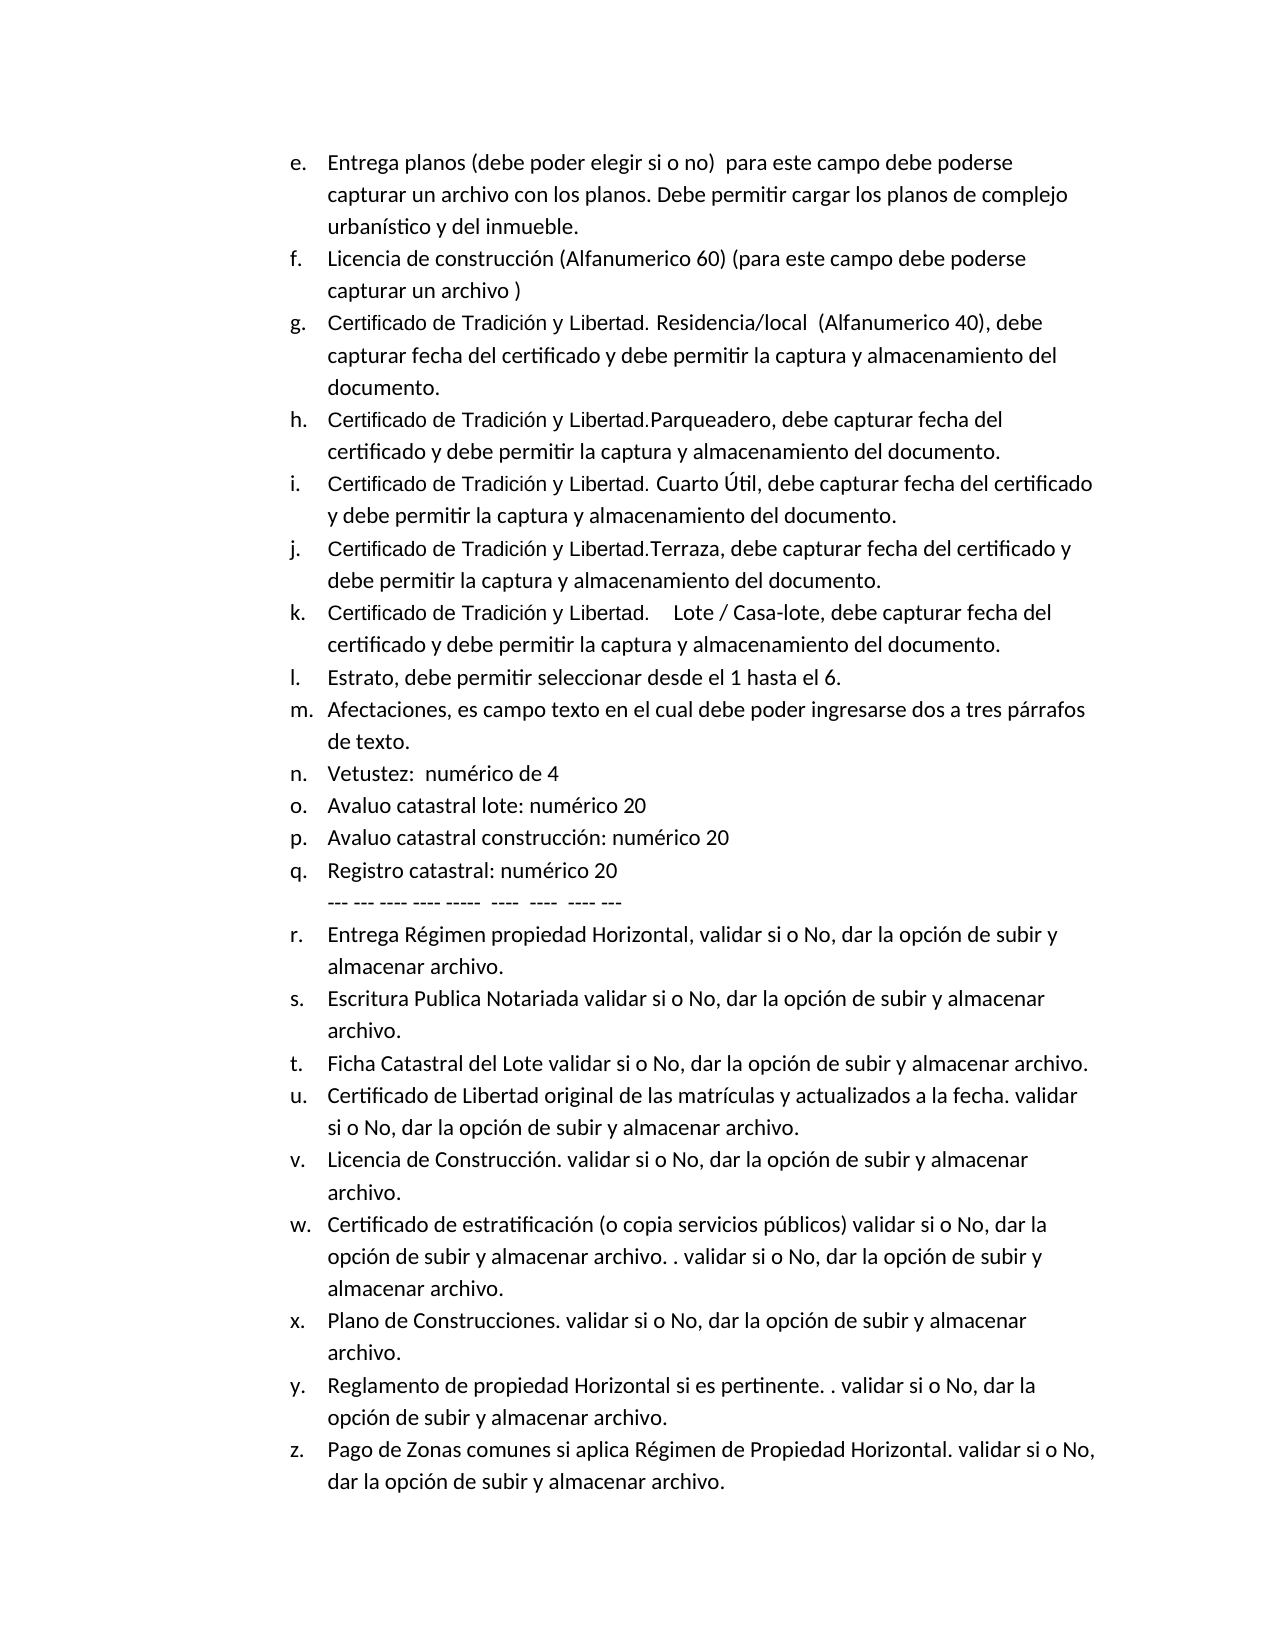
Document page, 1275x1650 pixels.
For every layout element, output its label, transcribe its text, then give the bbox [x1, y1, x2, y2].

list --- --- ---- ---- ----- ---- ---- ---- --- [327, 888, 1098, 916]
list Certificado de Libertad original de las matrículas y actualizados a la fecha. validar si o No, dar la opción de subir y almacenar archivo. [290, 1081, 1098, 1141]
list Escritura Publica Notariada validar si o No, dar la opción de subir y almacenar archivo. [290, 984, 1098, 1045]
list Licencia de construcción (Alfanumerico 60) (para este campo debe poderse capturar un archivo ) [290, 244, 1098, 304]
list Pago de Zonas comunes si aplica Régimen de Propiedad Horizontal. validar si o No, dar la opción de subir y almacenar archivo. [290, 1435, 1098, 1495]
list Estrato, debe permitir seleccionar desde el 1 hasta el 6. [290, 663, 1098, 691]
list Registro catastral: numérico 20 [290, 856, 1098, 884]
list Afectaciones, es campo texto en el cual debe poder ingresarse dos a tres párrafos de texto. [290, 695, 1098, 755]
list Certificado de Tradición y Libertad. Residencia/local (Alfanumerico 40), debe capturar fecha del certificado y debe permitir la captura y almacenamiento del documento. [290, 308, 1098, 401]
list Plano de Construcciones. validar si o No, dar la opción de subir y almacenar archivo. [290, 1306, 1098, 1367]
list Entrega planos (debe poder elegir si o no) para este campo debe poderse capturar un archivo con los planos. Debe permitir cargar los planos de complejo urbanístico y del inmueble. [290, 148, 1098, 240]
list Vetustez: numérico de 4 [290, 759, 1098, 787]
list Certificado de Tradición y Libertad. Lote / Casa-lote, debe capturar fecha del certificado y debe permitir la captura y almacenamiento del documento. [290, 598, 1098, 658]
list Avaluo catastral lote: numérico 20 [290, 791, 1098, 819]
list Certificado de Tradición y Libertad.Terraza, debe capturar fecha del certificado y debe permitir la captura y almacenamiento del documento. [290, 534, 1098, 594]
list Certificado de Tradición y Libertad. Cuarto Útil, debe capturar fecha del certificado y debe permitir la captura y almacenamiento del documento. [290, 469, 1098, 530]
list Entrega Régimen propiedad Horizontal, validar si o No, dar la opción de subir y almacenar archivo. [290, 920, 1098, 980]
list Avaluo catastral construcción: numérico 20 [290, 823, 1098, 852]
list Certificado de Tradición y Libertad.Parqueadero, debe capturar fecha del certificado y debe permitir la captura y almacenamiento del documento. [290, 405, 1098, 465]
list Certificado de estratificación (o copia servicios públicos) validar si o No, dar la opción de subir y almacenar archivo. . validar si o No, dar la opción de subir y almacenar archivo. [290, 1210, 1098, 1302]
list Reglamento de propiedad Horizontal si es pertinente. . validar si o No, dar la opción de subir y almacenar archivo. [290, 1371, 1098, 1431]
list Licencia de Construcción. validar si o No, dar la opción de subir y almacenar archivo. [290, 1145, 1098, 1206]
list Ficha Catastral del Lote validar si o No, dar la opción de subir y almacenar archivo. [290, 1049, 1098, 1077]
